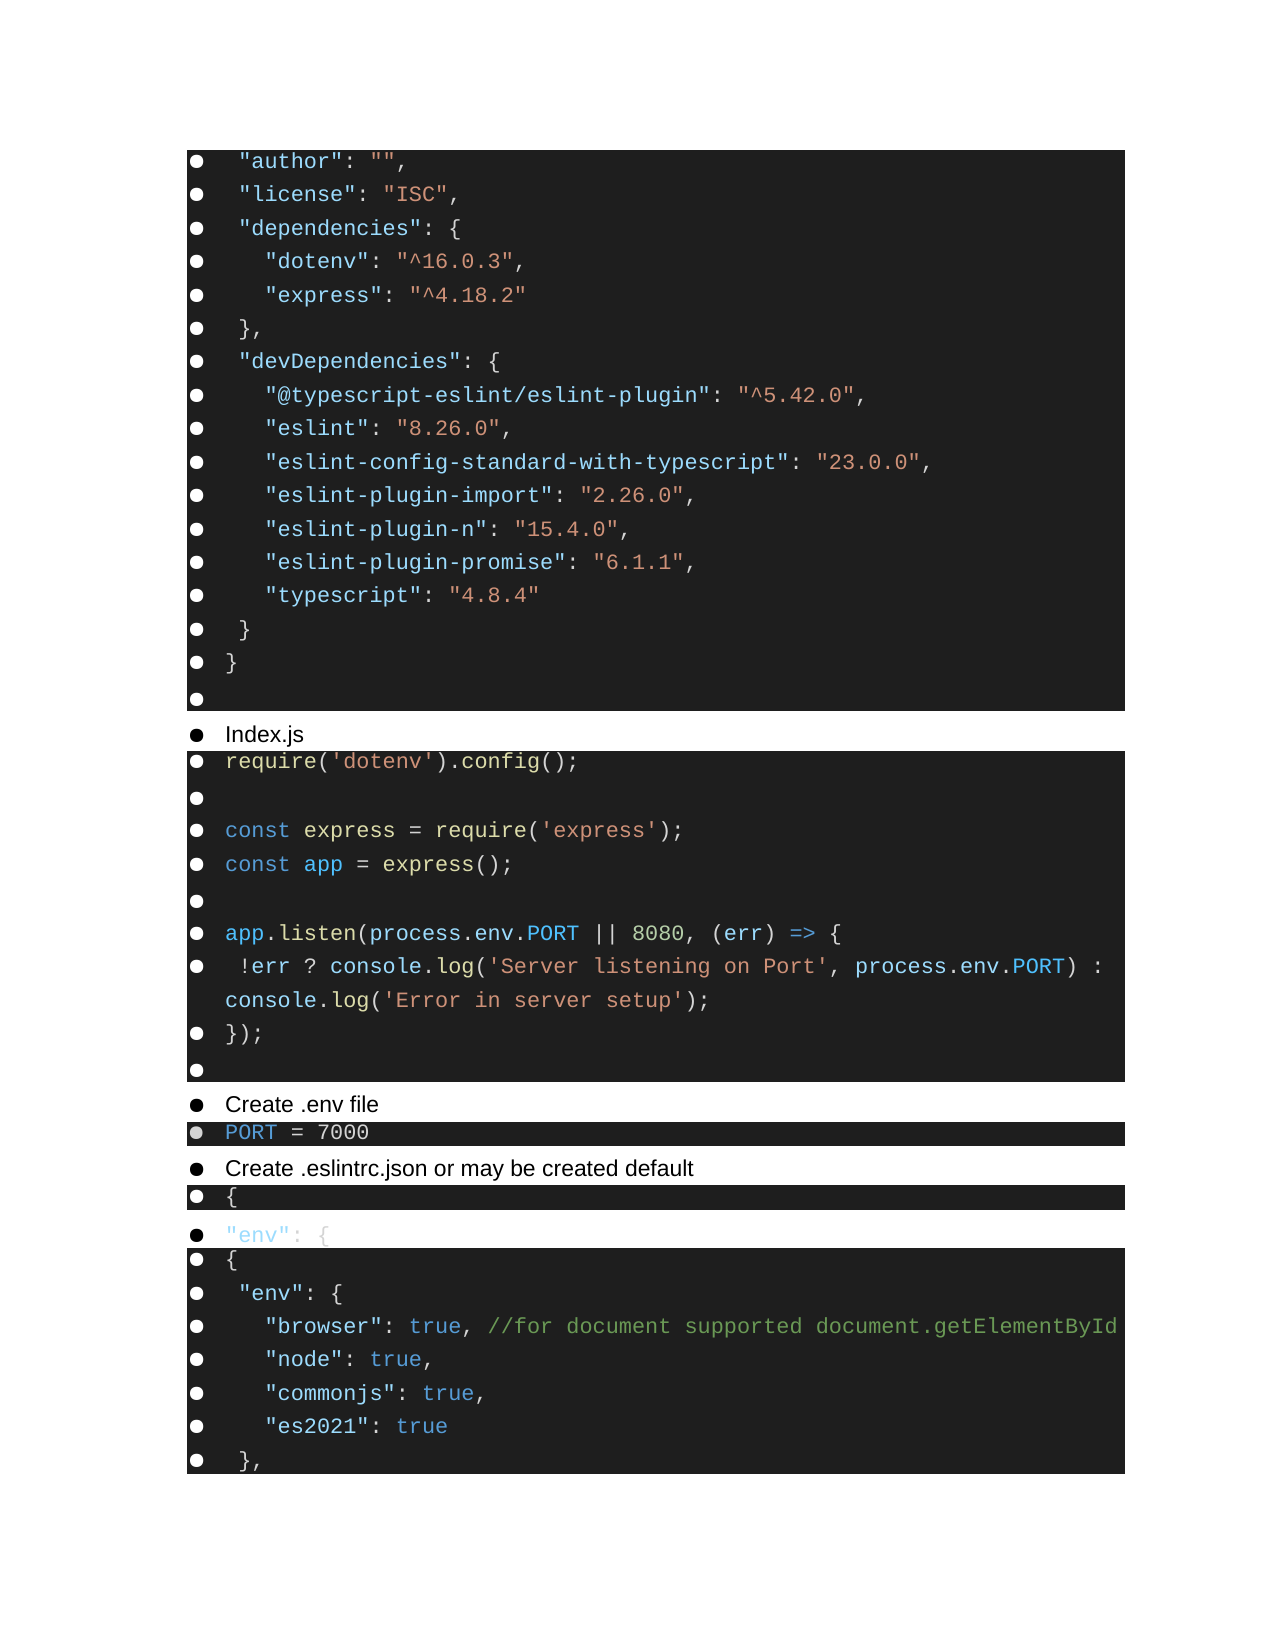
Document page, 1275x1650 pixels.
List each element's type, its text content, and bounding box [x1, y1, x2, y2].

list { [187, 1185, 1125, 1210]
list Create .eslintrc.json or may be created default [187, 1155, 1125, 1181]
list }, [187, 317, 1125, 342]
list "browser": true, //for document supported document.getElementById [187, 1315, 1125, 1340]
list app.listen(process.env.PORT || 8080, (err) => { [187, 922, 1125, 947]
list "eslint-plugin-n": "15.4.0", [187, 518, 1125, 543]
list "es2021": true [187, 1416, 1125, 1440]
list PORT = 7000 [187, 1122, 1125, 1146]
list !err ? console.log('Server listening on Port', process.env.PORT) : console.log('Error in server setup'); [187, 956, 1125, 1014]
list }); [187, 1022, 1125, 1047]
list "license": "ISC", [187, 183, 1125, 208]
list "node": true, [187, 1349, 1125, 1373]
list "eslint": "8.26.0", [187, 417, 1125, 442]
list }, [187, 1449, 1125, 1474]
list "env": { [187, 1282, 1125, 1307]
list require('dotenv').config(); [187, 751, 1125, 776]
list "express": "^4.18.2" [187, 284, 1125, 308]
list "typescript": "4.8.4" [187, 585, 1125, 609]
list "dotenv": "^16.0.3", [187, 250, 1125, 275]
list { [187, 1248, 1125, 1273]
list "author": "", [187, 150, 1125, 175]
list const app = express(); [187, 853, 1125, 878]
list Index.js [187, 721, 1125, 747]
list } [187, 652, 1125, 676]
list Create .env file [187, 1091, 1125, 1118]
list "dependencies": { [187, 217, 1125, 242]
list } [187, 618, 1125, 643]
list "eslint-config-standard-with-typescript": "23.0.0", [187, 451, 1125, 476]
list const express = require('express'); [187, 820, 1125, 844]
list "devDependencies": { [187, 351, 1125, 375]
list "eslint-plugin-promise": "6.1.1", [187, 551, 1125, 576]
list "eslint-plugin-import": "2.26.0", [187, 484, 1125, 509]
list "env": { [187, 1219, 1125, 1248]
list "@typescript-eslint/eslint-plugin": "^5.42.0", [187, 384, 1125, 409]
list "commonjs": true, [187, 1382, 1125, 1407]
